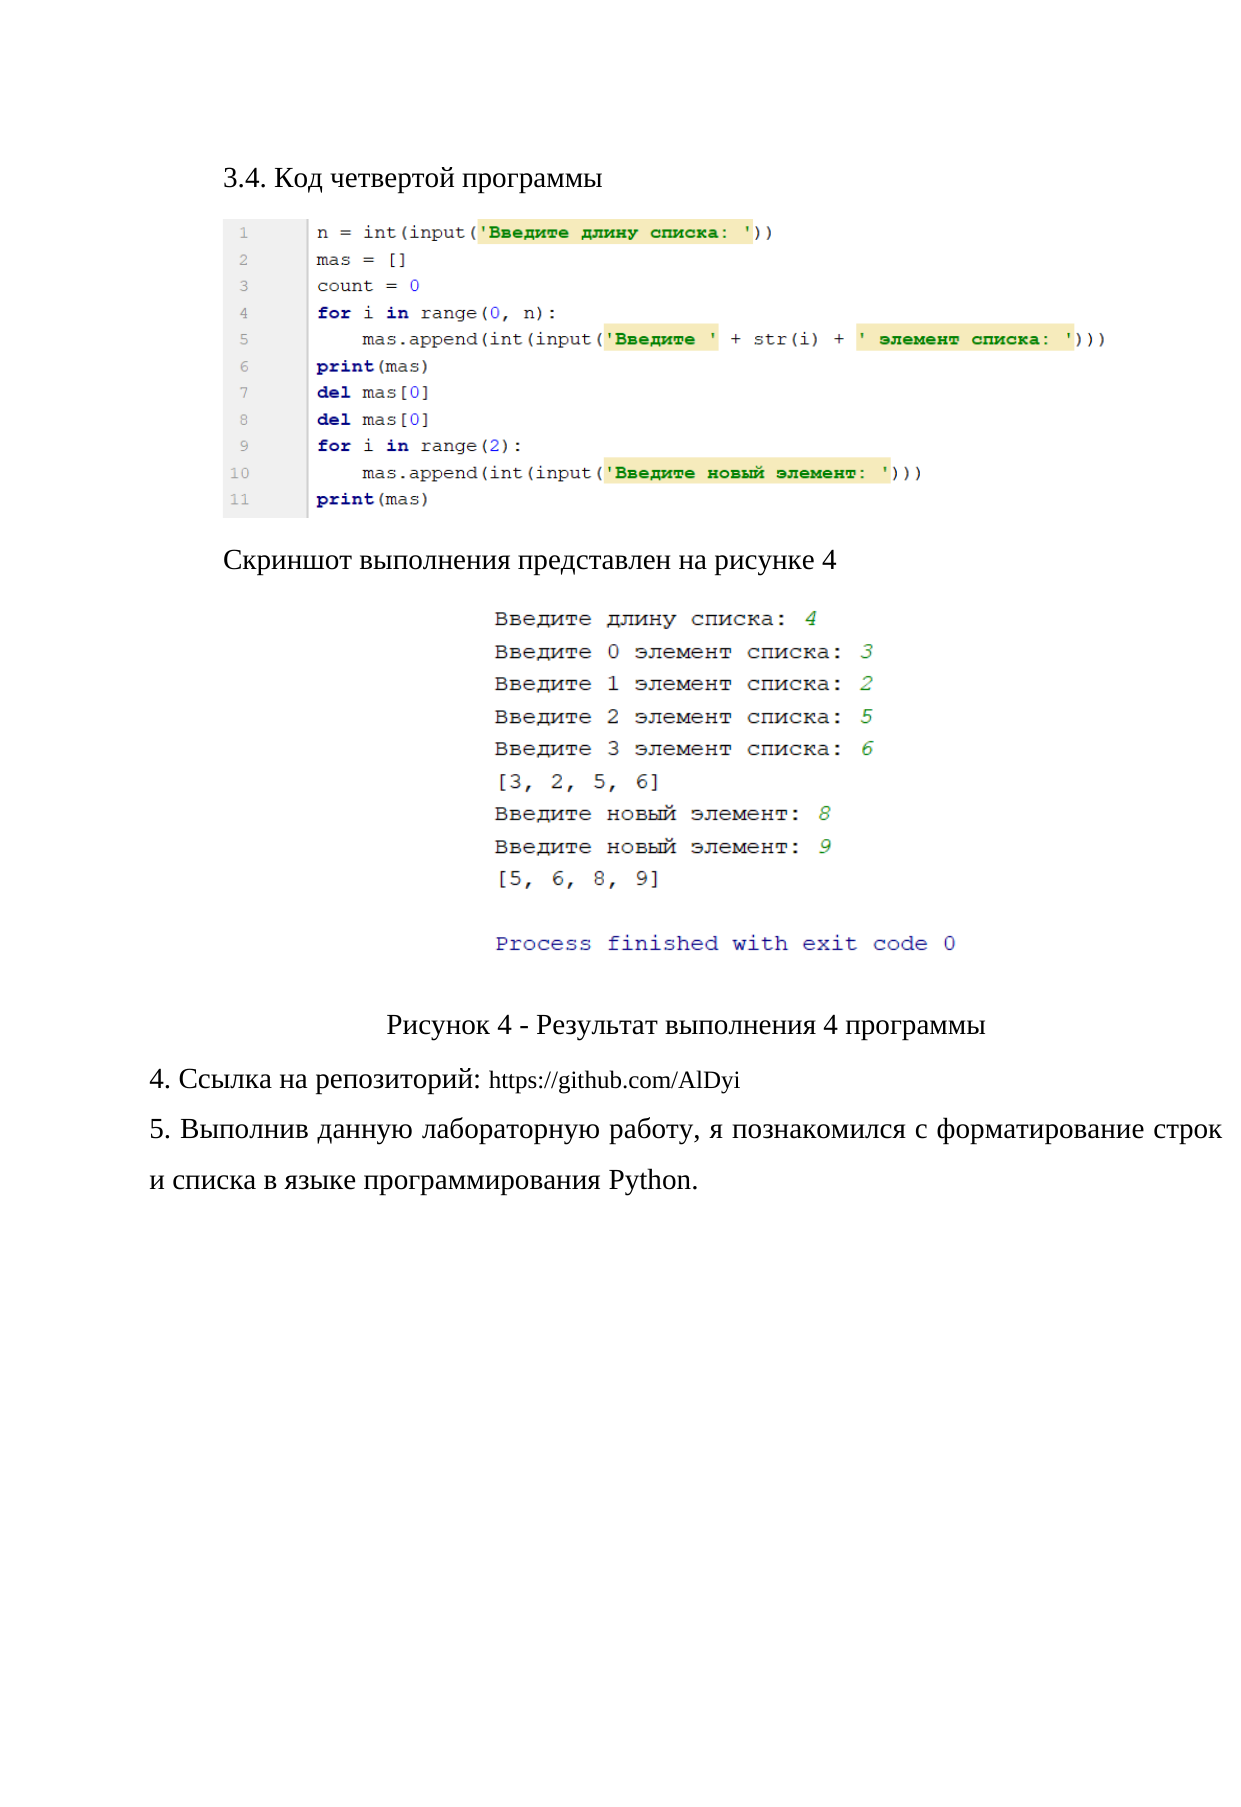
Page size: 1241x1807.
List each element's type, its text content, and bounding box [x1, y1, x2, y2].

picture [222, 219, 1114, 518]
text 4. Ссылка на репозиторий: https://github.com/AlDyi [149, 1061, 1223, 1095]
picture [478, 601, 968, 982]
text 5. Выполнив данную лабораторную работу, я познакомился с форматирование строк и списка в языке программирования Python. [149, 1112, 1223, 1196]
text Рисунок 4 - Результат выполнения 4 программы [149, 1007, 1223, 1041]
text 3.4. Код четвертой программы [149, 160, 1223, 194]
text Скриншот выполнения представлен на рисунке 4 [149, 542, 1223, 576]
